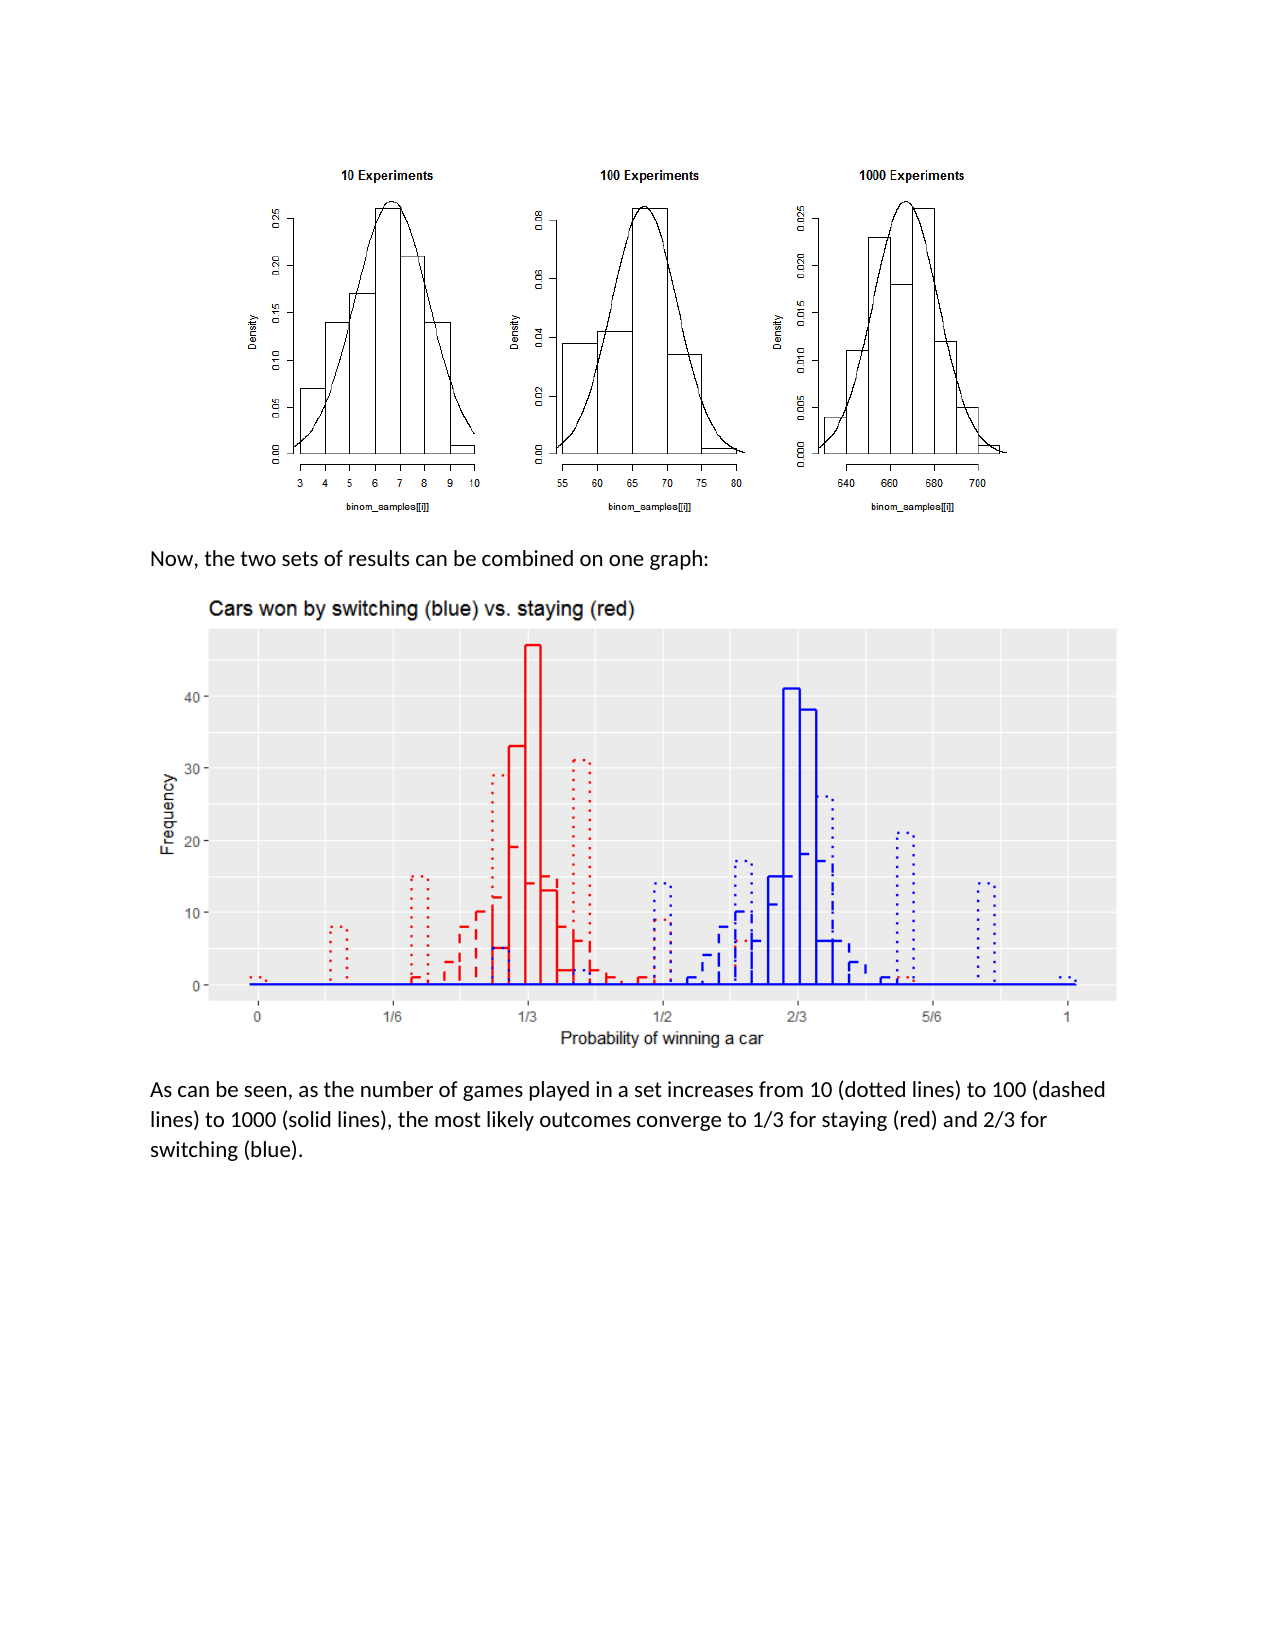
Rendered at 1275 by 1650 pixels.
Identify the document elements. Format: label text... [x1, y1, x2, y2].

picture [244, 150, 1031, 525]
text As can be seen, as the number of games played in a set increases from 10 (dotted lines) to 100 (dashed lines) to 1000 (solid lines), the most likely outcomes converge to 1/3 for staying (red) and 2/3 for switching (blue). [150, 1075, 1125, 1163]
text Now, the two sets of results can be combined on one graph: [150, 544, 1125, 572]
picture [150, 590, 1125, 1056]
